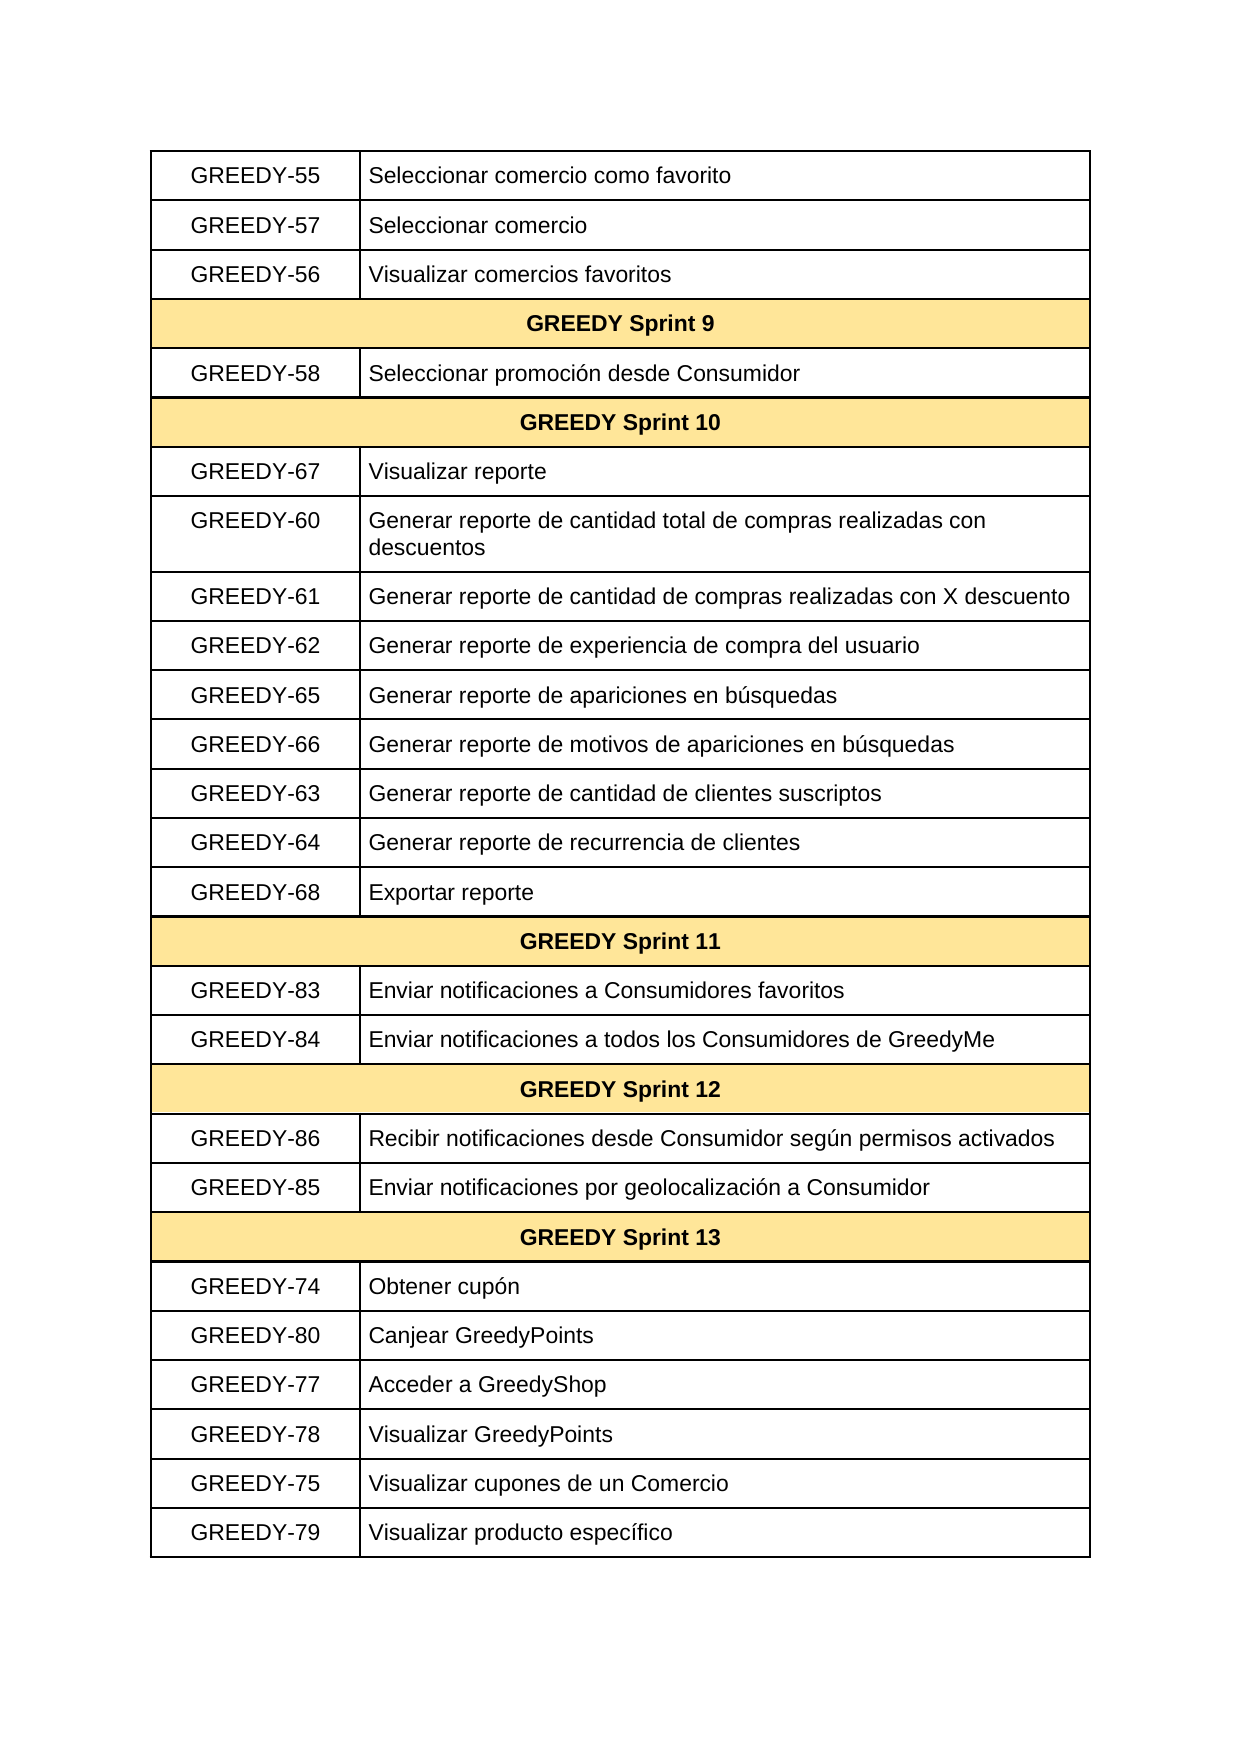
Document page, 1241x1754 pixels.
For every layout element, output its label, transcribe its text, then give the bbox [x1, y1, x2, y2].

table_cell GREEDY-56 [152, 251, 359, 298]
table_cell GREEDY-65 [152, 671, 359, 718]
table_cell GREEDY Sprint 9 [152, 300, 1089, 347]
table_cell GREEDY-86 [152, 1115, 359, 1162]
table_cell GREEDY-62 [152, 622, 359, 669]
table_cell Visualizar producto específico [361, 1509, 1089, 1556]
table_cell GREEDY Sprint 11 [152, 918, 1089, 965]
table_cell Acceder a GreedyShop [361, 1361, 1089, 1408]
table_cell GREEDY-64 [152, 819, 359, 866]
table_cell Exportar reporte [361, 868, 1089, 915]
table_cell Enviar notificaciones por geolocalización a Consumidor [361, 1164, 1089, 1211]
table_cell GREEDY-83 [152, 967, 359, 1014]
table_cell GREEDY-79 [152, 1509, 359, 1556]
table_cell Obtener cupón [361, 1263, 1089, 1309]
table_cell Generar reporte de cantidad de compras realizadas con X descuento [361, 573, 1089, 620]
table_cell Generar reporte de apariciones en búsquedas [361, 671, 1089, 718]
table_cell Seleccionar comercio como favorito [361, 152, 1089, 199]
table_cell Generar reporte de cantidad de clientes suscriptos [361, 770, 1089, 817]
table_cell Visualizar GreedyPoints [361, 1410, 1089, 1457]
table_cell GREEDY-68 [152, 868, 359, 915]
table_cell GREEDY-66 [152, 720, 359, 768]
table_cell GREEDY-67 [152, 448, 359, 495]
table_cell Recibir notificaciones desde Consumidor según permisos activados [361, 1115, 1089, 1162]
table_cell GREEDY-80 [152, 1312, 359, 1359]
table_cell Enviar notificaciones a Consumidores favoritos [361, 967, 1089, 1014]
table_cell Enviar notificaciones a todos los Consumidores de GreedyMe [361, 1016, 1089, 1063]
table_cell Canjear GreedyPoints [361, 1312, 1089, 1359]
table_cell Seleccionar comercio [361, 201, 1089, 248]
table_cell Generar reporte de motivos de apariciones en búsquedas [361, 720, 1089, 768]
table_cell GREEDY-63 [152, 770, 359, 817]
table_cell Visualizar comercios favoritos [361, 251, 1089, 298]
table_cell GREEDY-61 [152, 573, 359, 620]
table_cell GREEDY-85 [152, 1164, 359, 1211]
table_cell GREEDY-58 [152, 349, 359, 396]
table_cell GREEDY-57 [152, 201, 359, 248]
table_cell GREEDY Sprint 10 [152, 399, 1089, 446]
table_cell GREEDY Sprint 12 [152, 1065, 1089, 1112]
table_cell GREEDY-75 [152, 1460, 359, 1507]
table_cell GREEDY-84 [152, 1016, 359, 1063]
table_cell GREEDY-74 [152, 1263, 359, 1309]
table_cell Visualizar cupones de un Comercio [361, 1460, 1089, 1507]
table_cell Visualizar reporte [361, 448, 1089, 495]
table_cell Seleccionar promoción desde Consumidor [361, 349, 1089, 396]
table_cell Generar reporte de cantidad total de compras realizadas con descuentos [361, 497, 1089, 571]
table_cell GREEDY-60 [152, 497, 359, 571]
table_cell Generar reporte de recurrencia de clientes [361, 819, 1089, 866]
table_cell GREEDY-55 [152, 152, 359, 199]
table_cell Generar reporte de experiencia de compra del usuario [361, 622, 1089, 669]
table_cell GREEDY Sprint 13 [152, 1213, 1089, 1260]
table_cell GREEDY-78 [152, 1410, 359, 1457]
table_cell GREEDY-77 [152, 1361, 359, 1408]
